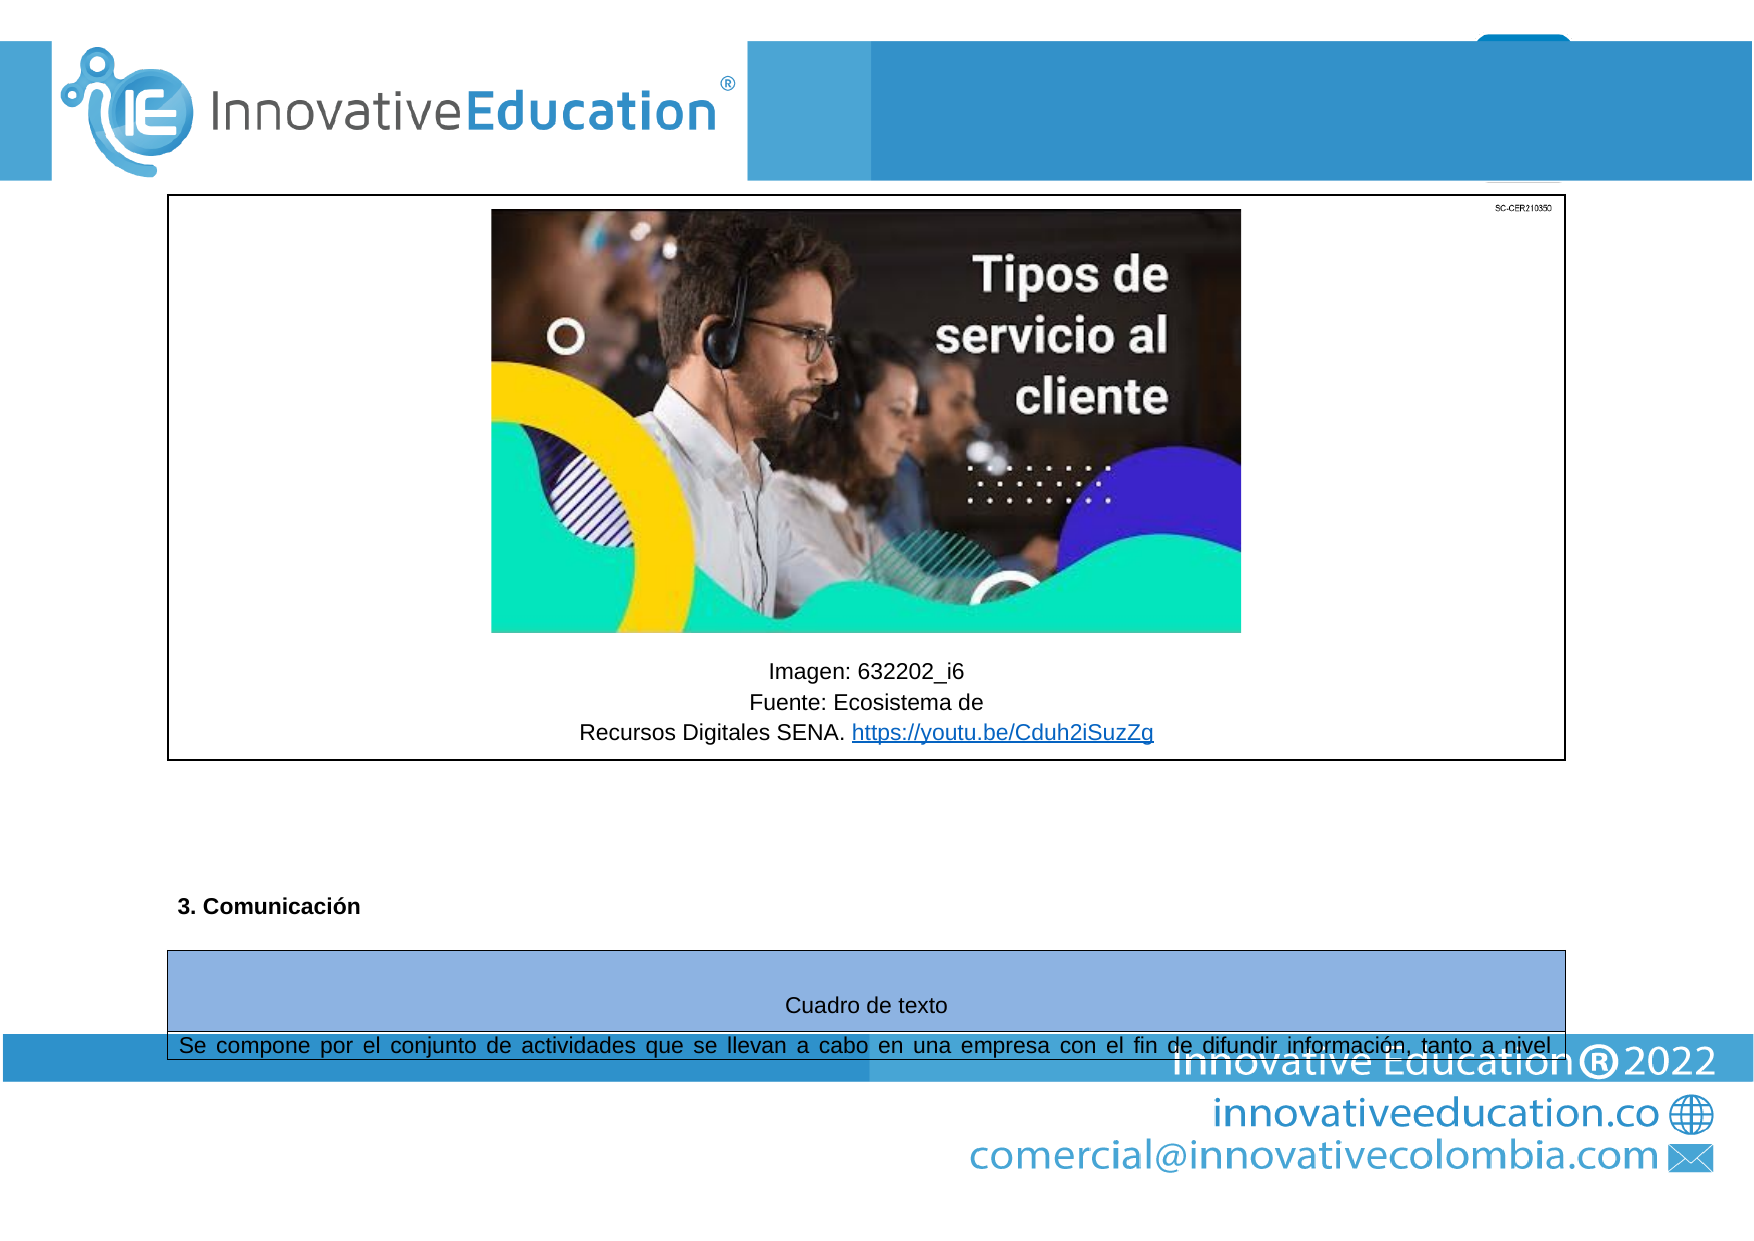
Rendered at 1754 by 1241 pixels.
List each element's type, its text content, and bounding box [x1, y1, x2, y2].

text 3. Comunicación [177, 893, 1401, 919]
picture [2, 1033, 1754, 1179]
picture [491, 209, 1242, 633]
table_header Cuadro de texto [168, 951, 1565, 1031]
picture [0, 28, 1752, 214]
